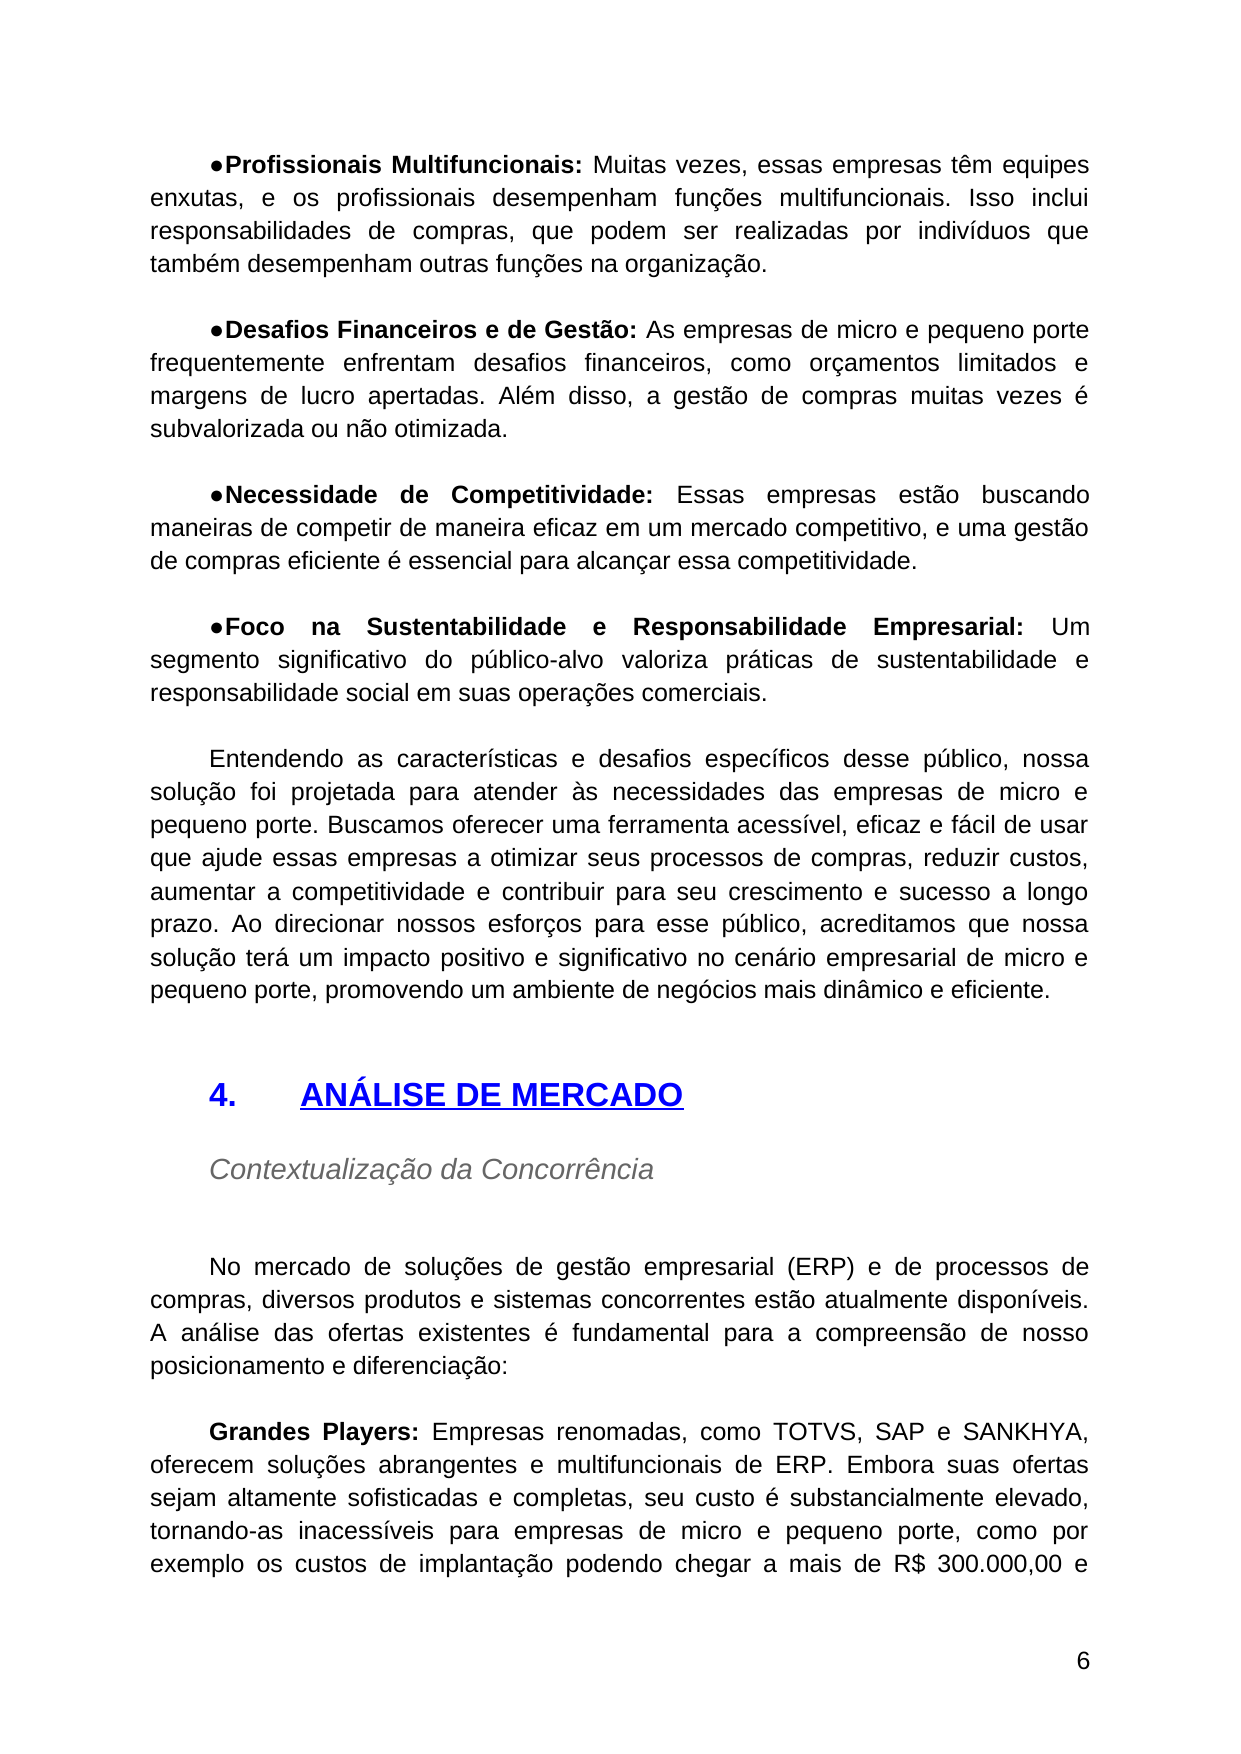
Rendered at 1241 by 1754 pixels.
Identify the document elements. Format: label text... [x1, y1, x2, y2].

list Necessidade de Competitividade: Essas empresas estão buscando maneiras de competir de maneira eficaz em um mercado competitivo, e uma gestão de compras eficiente é essencial para alcançar essa competitividade. [150, 480, 1090, 575]
subtitle ANÁLISE DE MERCADO [150, 1074, 1090, 1113]
list Desafios Financeiros e de Gestão: As empresas de micro e pequeno porte frequentemente enfrentam desafios financeiros, como orçamentos limitados e margens de lucro apertadas. Além disso, a gestão de compras muitas vezes é subvalorizada ou não otimizada. [150, 315, 1090, 443]
text No mercado de soluções de gestão empresarial (ERP) e de processos de compras, diversos produtos e sistemas concorrentes estão atualmente disponíveis. A análise das ofertas existentes é fundamental para a compreensão de nosso posicionamento e diferenciação: [150, 1252, 1090, 1379]
subtitle Contextualização da Concorrência [150, 1152, 1090, 1185]
text Entendendo as características e desafios específicos desse público, nossa solução foi projetada para atender às necessidades das empresas de micro e pequeno porte. Buscamos oferecer uma ferramenta acessível, eficaz e fácil de usar que ajude essas empresas a otimizar seus processos de compras, reduzir custos, aumentar a competitividade e contribuir para seu crescimento e sucesso a longo prazo. Ao direcionar nossos esforços para esse público, acreditamos que nossa solução terá um impacto positivo e significativo no cenário empresarial de micro e pequeno porte, promovendo um ambiente de negócios mais dinâmico e eficiente. [150, 744, 1090, 1004]
list Foco na Sustentabilidade e Responsabilidade Empresarial: Um segmento significativo do público-alvo valoriza práticas de sustentabilidade e responsabilidade social em suas operações comerciais. [150, 612, 1090, 707]
